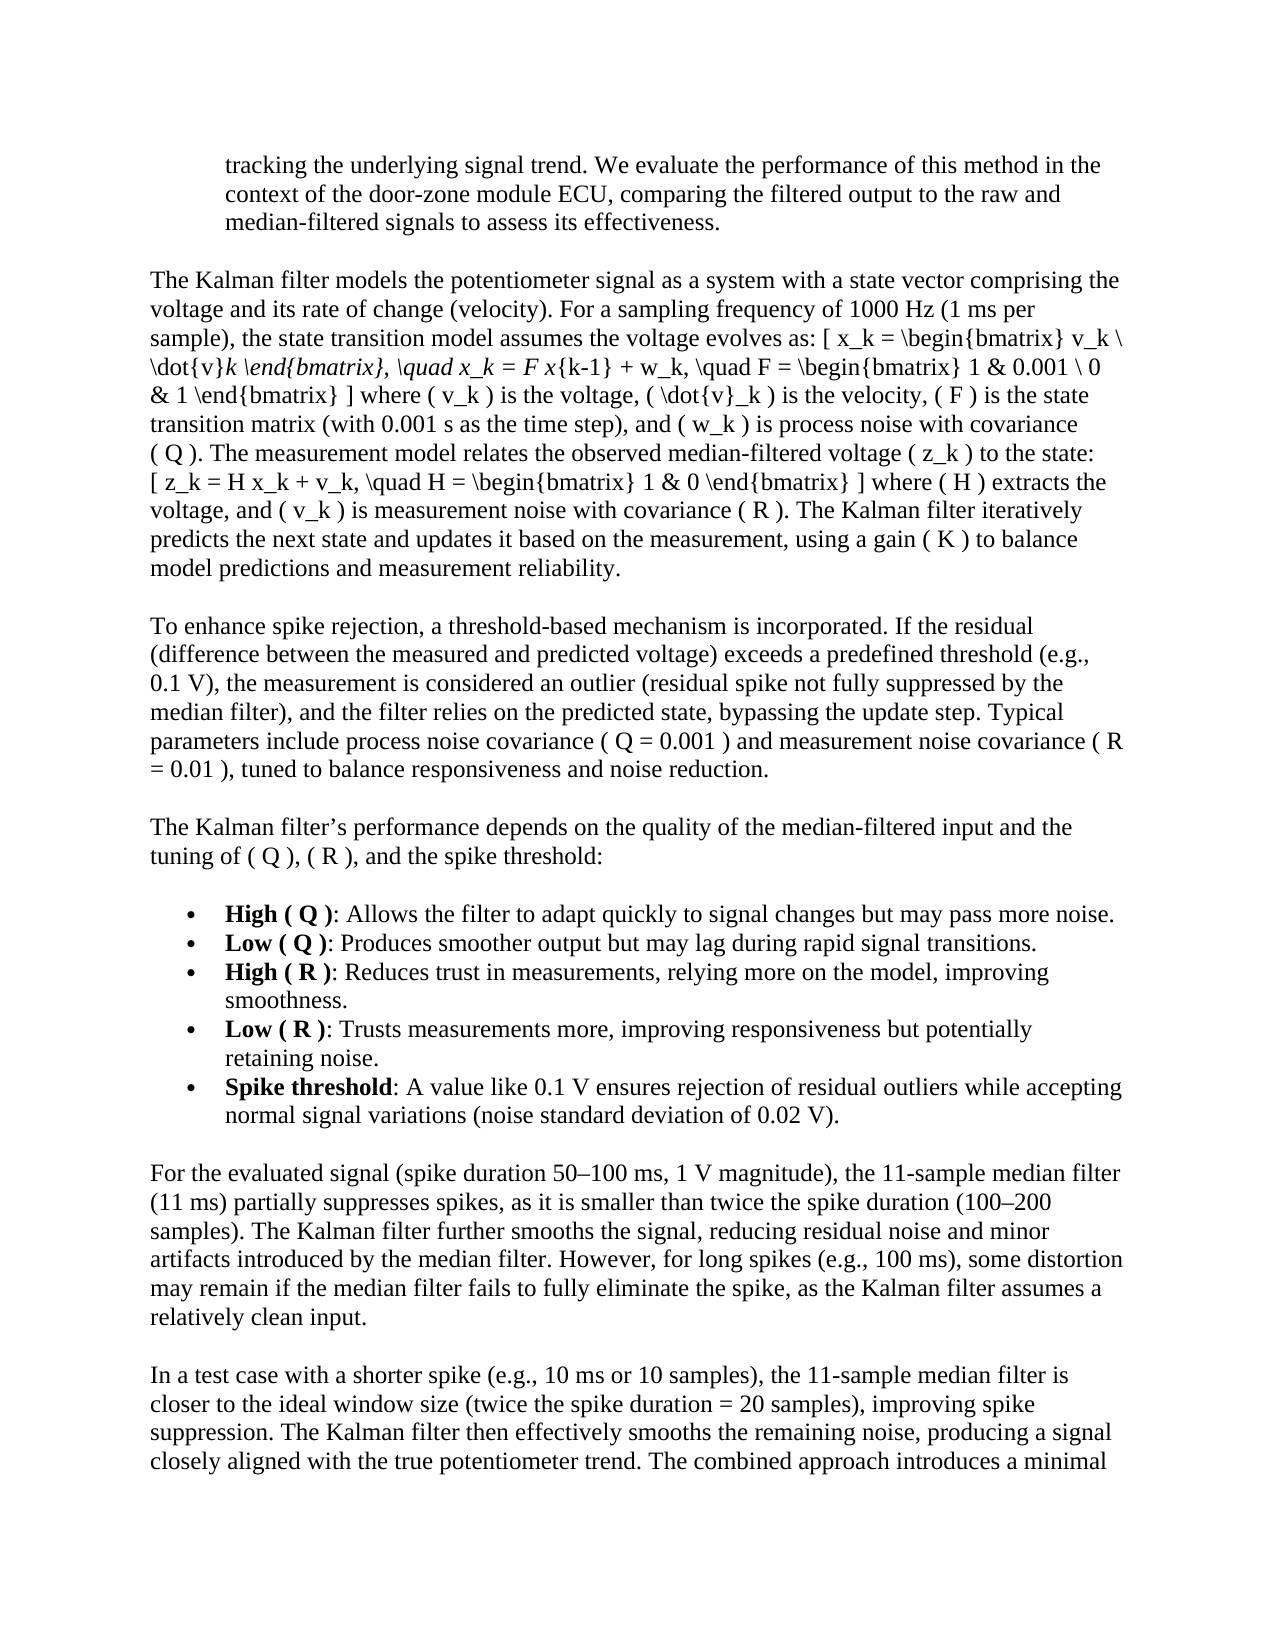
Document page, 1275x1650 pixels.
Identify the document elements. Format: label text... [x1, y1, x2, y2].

text To enhance spike rejection, a threshold-based mechanism is incorporated. If the residual (difference between the measured and predicted voltage) exceeds a predefined threshold (e.g., 0.1 V), the measurement is considered an outlier (residual spike not fully suppressed by the median filter), and the filter relies on the predicted state, bypassing the update step. Typical parameters include process noise covariance ( Q = 0.001 ) and measurement noise covariance ( R = 0.01 ), tuned to balance responsiveness and noise reduction. [150, 611, 1125, 783]
text The Kalman filter models the potentiometer signal as a system with a state vector comprising the voltage and its rate of change (velocity). For a sampling frequency of 1000 Hz (1 ms per sample), the state transition model assumes the voltage evolves as: [ x_k = \begin{bmatrix} v_k \ \dot{v}k \end{bmatrix}, \quad x_k = F x{k-1} + w_k, \quad F = \begin{bmatrix} 1 & 0.001 \ 0 & 1 \end{bmatrix} ] where ( v_k ) is the voltage, ( \dot{v}_k ) is the velocity, ( F ) is the state transition matrix (with 0.001 s as the time step), and ( w_k ) is process noise with covariance ( Q ). The measurement model relates the observed median-filtered voltage ( z_k ) to the state: [ z_k = H x_k + v_k, \quad H = \begin{bmatrix} 1 & 0 \end{bmatrix} ] where ( H ) extracts the voltage, and ( v_k ) is measurement noise with covariance ( R ). The Kalman filter iteratively predicts the next state and updates it based on the measurement, using a gain ( K ) to balance model predictions and measurement reliability. [150, 265, 1125, 582]
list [187, 150, 1125, 236]
list Low ( R ): Trusts measurements more, improving responsiveness but potentially retaining noise. [187, 1102, 1125, 1159]
list Spike threshold: A value like 0.1 V ensures rejection of residual outliers while accepting normal signal variations (noise standard deviation of 0.02 V). [187, 1188, 1125, 1246]
text The Kalman filter’s performance depends on the quality of the median-filtered input and the tuning of ( Q ), ( R ), and the spike threshold: [150, 812, 1125, 870]
list High ( R ): Reduces trust in measurements, relying more on the model, improving smoothness. [187, 1015, 1125, 1072]
list High ( Q ): Allows the filter to adapt quickly to signal changes but may pass more noise. [187, 899, 1125, 928]
list Low ( Q ): Produces smoother output but may lag during rapid signal transitions. [187, 957, 1125, 986]
text For the evaluated signal (spike duration 50–100 ms, 1 V magnitude), the 11-sample median filter (11 ms) partially suppresses spikes, as it is smaller than twice the spike duration (100–200 samples). The Kalman filter further smooths the signal, reducing residual noise and minor artifacts introduced by the median filter. However, for long spikes (e.g., 100 ms), some distortion may remain if the median filter fails to fully eliminate the spike, as the Kalman filter assumes a relatively clean input. [150, 1275, 1125, 1447]
